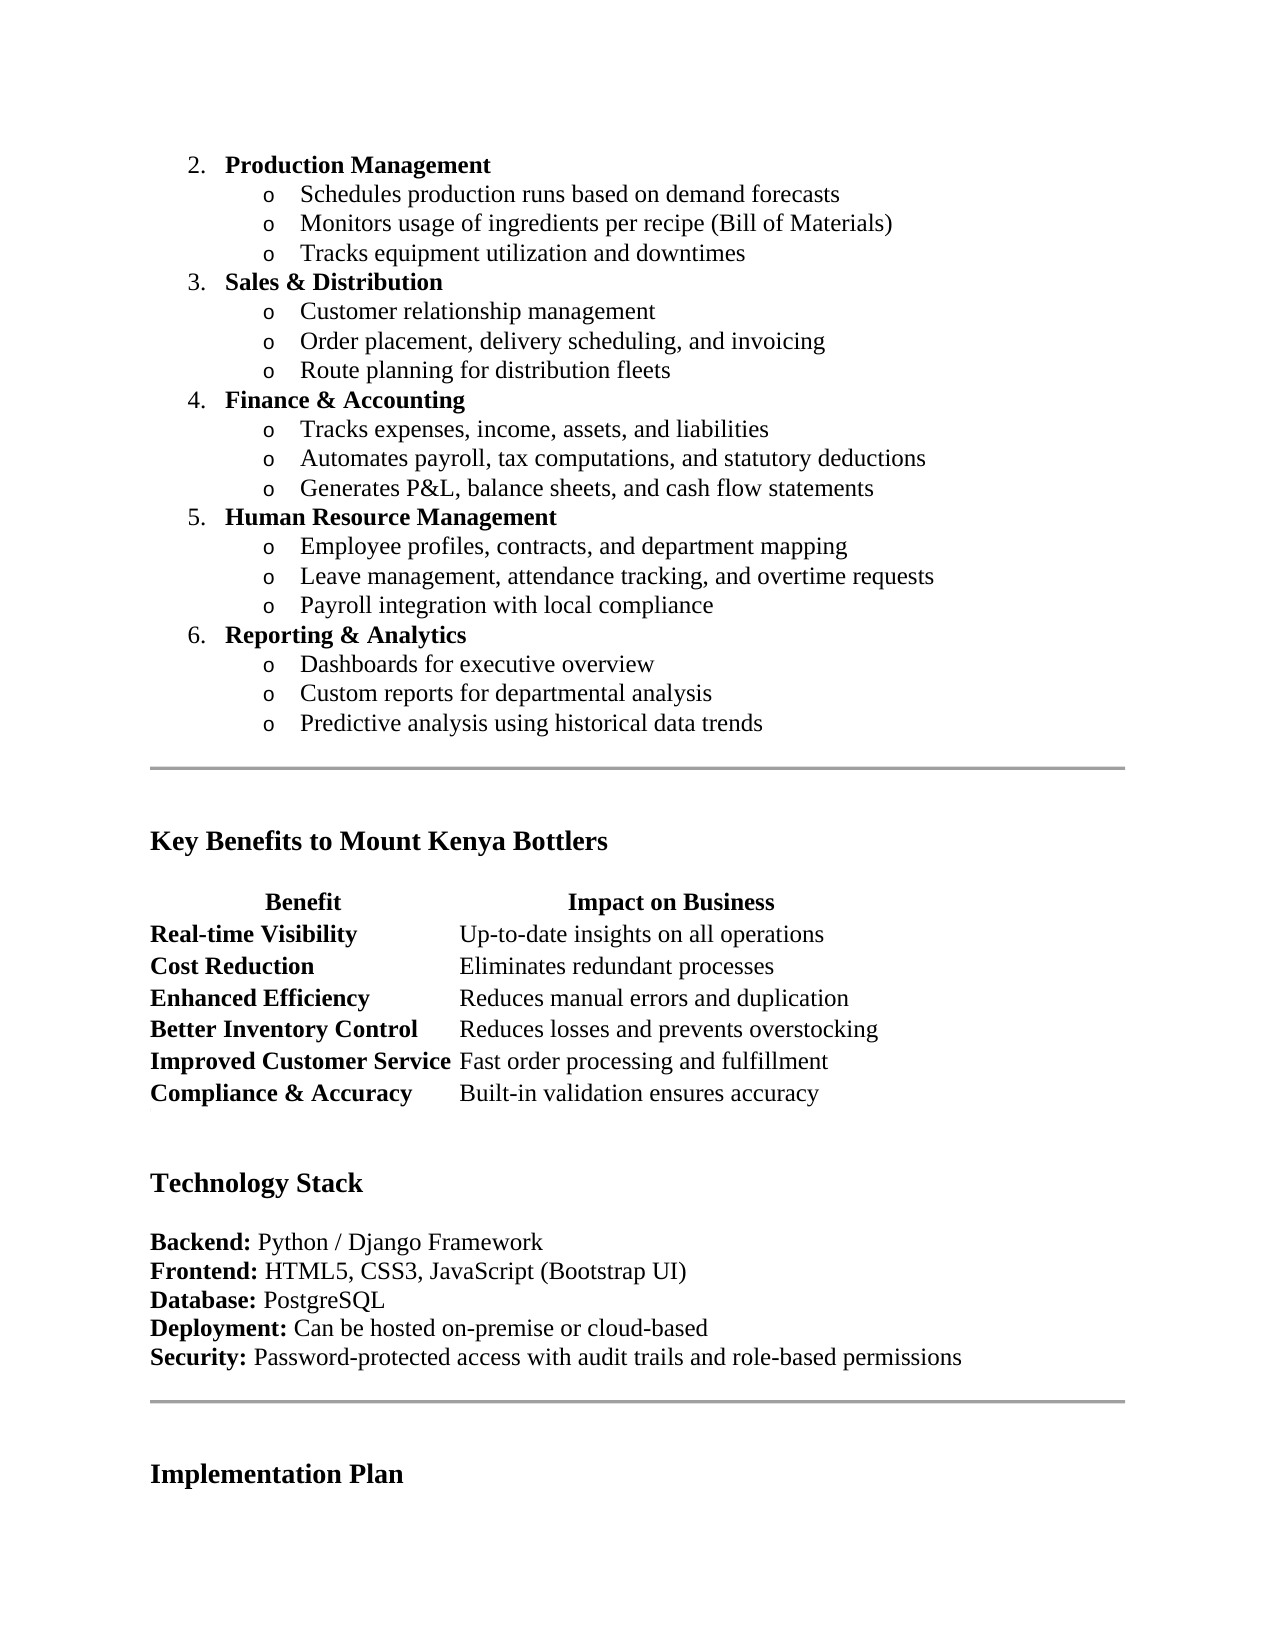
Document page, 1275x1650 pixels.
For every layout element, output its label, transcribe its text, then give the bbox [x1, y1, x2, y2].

list Production Management [187, 150, 1125, 179]
list Automates payroll, tax computations, and statutory deductions [262, 443, 1125, 473]
table_header Benefit [149, 885, 458, 917]
list Reporting & Analytics [187, 620, 1125, 649]
table_cell Fast order processing and fulfillment [458, 1045, 885, 1077]
table_cell Cost Reduction [149, 949, 458, 981]
table_cell Up-to-date insights on all operations [458, 917, 885, 949]
list Generates P&L, balance sheets, and cash flow statements [262, 473, 1125, 502]
table_cell Better Inventory Control [149, 1013, 458, 1045]
list Tracks expenses, income, assets, and liabilities [262, 414, 1125, 443]
table_header Impact on Business [458, 885, 885, 917]
table_cell Built-in validation ensures accuracy [458, 1077, 885, 1108]
list Custom reports for departmental analysis [262, 678, 1125, 708]
list Sales & Distribution [187, 267, 1125, 296]
list Route planning for distribution fleets [262, 355, 1125, 385]
table_cell Real-time Visibility [149, 917, 458, 949]
list Tracks equipment utilization and downtimes [262, 238, 1125, 267]
list Monitors usage of ingredients per recipe (Bill of Materials) [262, 208, 1125, 238]
list Employee profiles, contracts, and department mapping [262, 531, 1125, 561]
list Human Resource Management [187, 502, 1125, 531]
table_cell Compliance & Accuracy [149, 1077, 458, 1108]
text Implementation Plan [150, 1457, 1125, 1490]
list Payroll integration with local compliance [262, 590, 1125, 620]
list Dashboards for executive overview [262, 649, 1125, 678]
list Predictive analysis using historical data trends [262, 708, 1125, 737]
table_cell Enhanced Efficiency [149, 981, 458, 1013]
list Schedules production runs based on demand forecasts [262, 179, 1125, 208]
list Leave management, attendance tracking, and overtime requests [262, 561, 1125, 590]
list Customer relationship management [262, 296, 1125, 326]
table_cell Reduces manual errors and duplication [458, 981, 885, 1013]
table_cell Reduces losses and prevents overstocking [458, 1013, 885, 1045]
text Backend: Python / Django Framework Frontend: HTML5, CSS3, JavaScript (Bootstrap UI) Database: PostgreSQL Deployment: Can be hosted on-premise or cloud-based Security: Password-protected access with audit trails and role-based permissions [150, 1227, 1125, 1371]
list Finance & Accounting [187, 385, 1125, 414]
text Key Benefits to Mount Kenya Bottlers [150, 824, 1125, 856]
text Technology Stack [150, 1166, 1125, 1198]
list Order placement, delivery scheduling, and invoicing [262, 326, 1125, 355]
table_cell Improved Customer Service [149, 1045, 458, 1077]
table_cell Eliminates redundant processes [458, 949, 885, 981]
